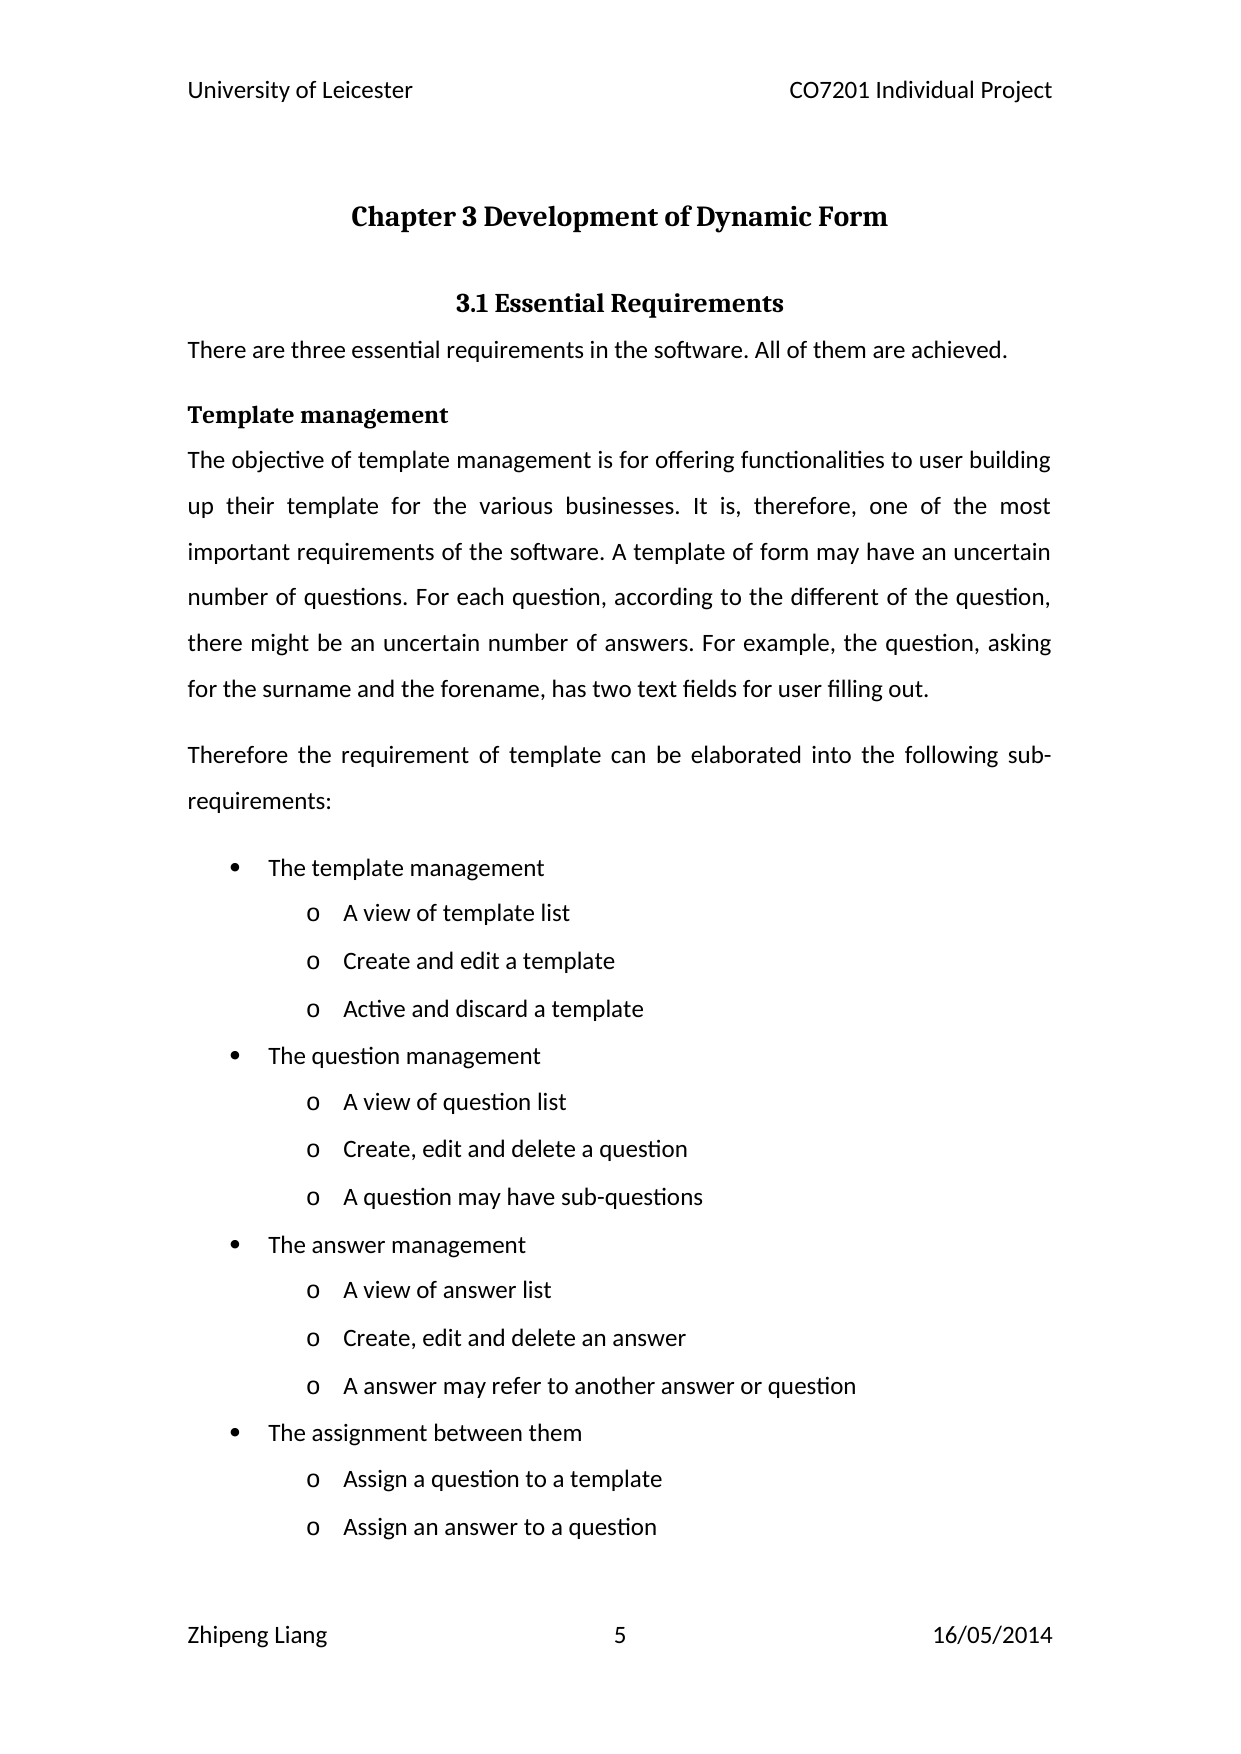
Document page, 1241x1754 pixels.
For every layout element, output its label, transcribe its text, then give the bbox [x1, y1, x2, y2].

list A answer may refer to another answer or question [306, 1370, 1053, 1402]
list Assign an answer to a question [306, 1511, 1053, 1542]
text The objective of template management is for offering functionalities to user building up their template for the various businesses. It is, therefore, one of the most important requirements of the software. A template of form may have an uncertain number of questions. For each question, according to the different of the question, there might be an uncertain number of answers. For example, the question, asking for the surname and the forename, has two text fields for user filling out. [187, 444, 1053, 703]
list A view of answer list [306, 1274, 1053, 1306]
list The template management [231, 852, 1053, 882]
list The answer management [231, 1229, 1053, 1259]
text Therefore the requirement of template can be elaborated into the following sub-requirements: [187, 739, 1053, 816]
list The question management [231, 1040, 1053, 1071]
list A view of template list [306, 897, 1053, 929]
list Create, edit and delete a question [306, 1134, 1053, 1165]
list A question may have sub-questions [306, 1181, 1053, 1213]
list The assignment between them [231, 1417, 1053, 1448]
subtitle Chapter 3 Development of Dynamic Form [187, 200, 1053, 233]
text Template management [187, 401, 1053, 430]
list Create and edit a template [306, 945, 1053, 977]
list Create, edit and delete an answer [306, 1322, 1053, 1354]
subtitle 3.1 Essential Requirements [187, 288, 1053, 319]
list Active and discard a template [306, 993, 1053, 1024]
list Assign a question to a template [306, 1463, 1053, 1495]
text There are three essential requirements in the software. All of them are achieved. [187, 334, 1053, 365]
list A view of question list [306, 1086, 1053, 1118]
